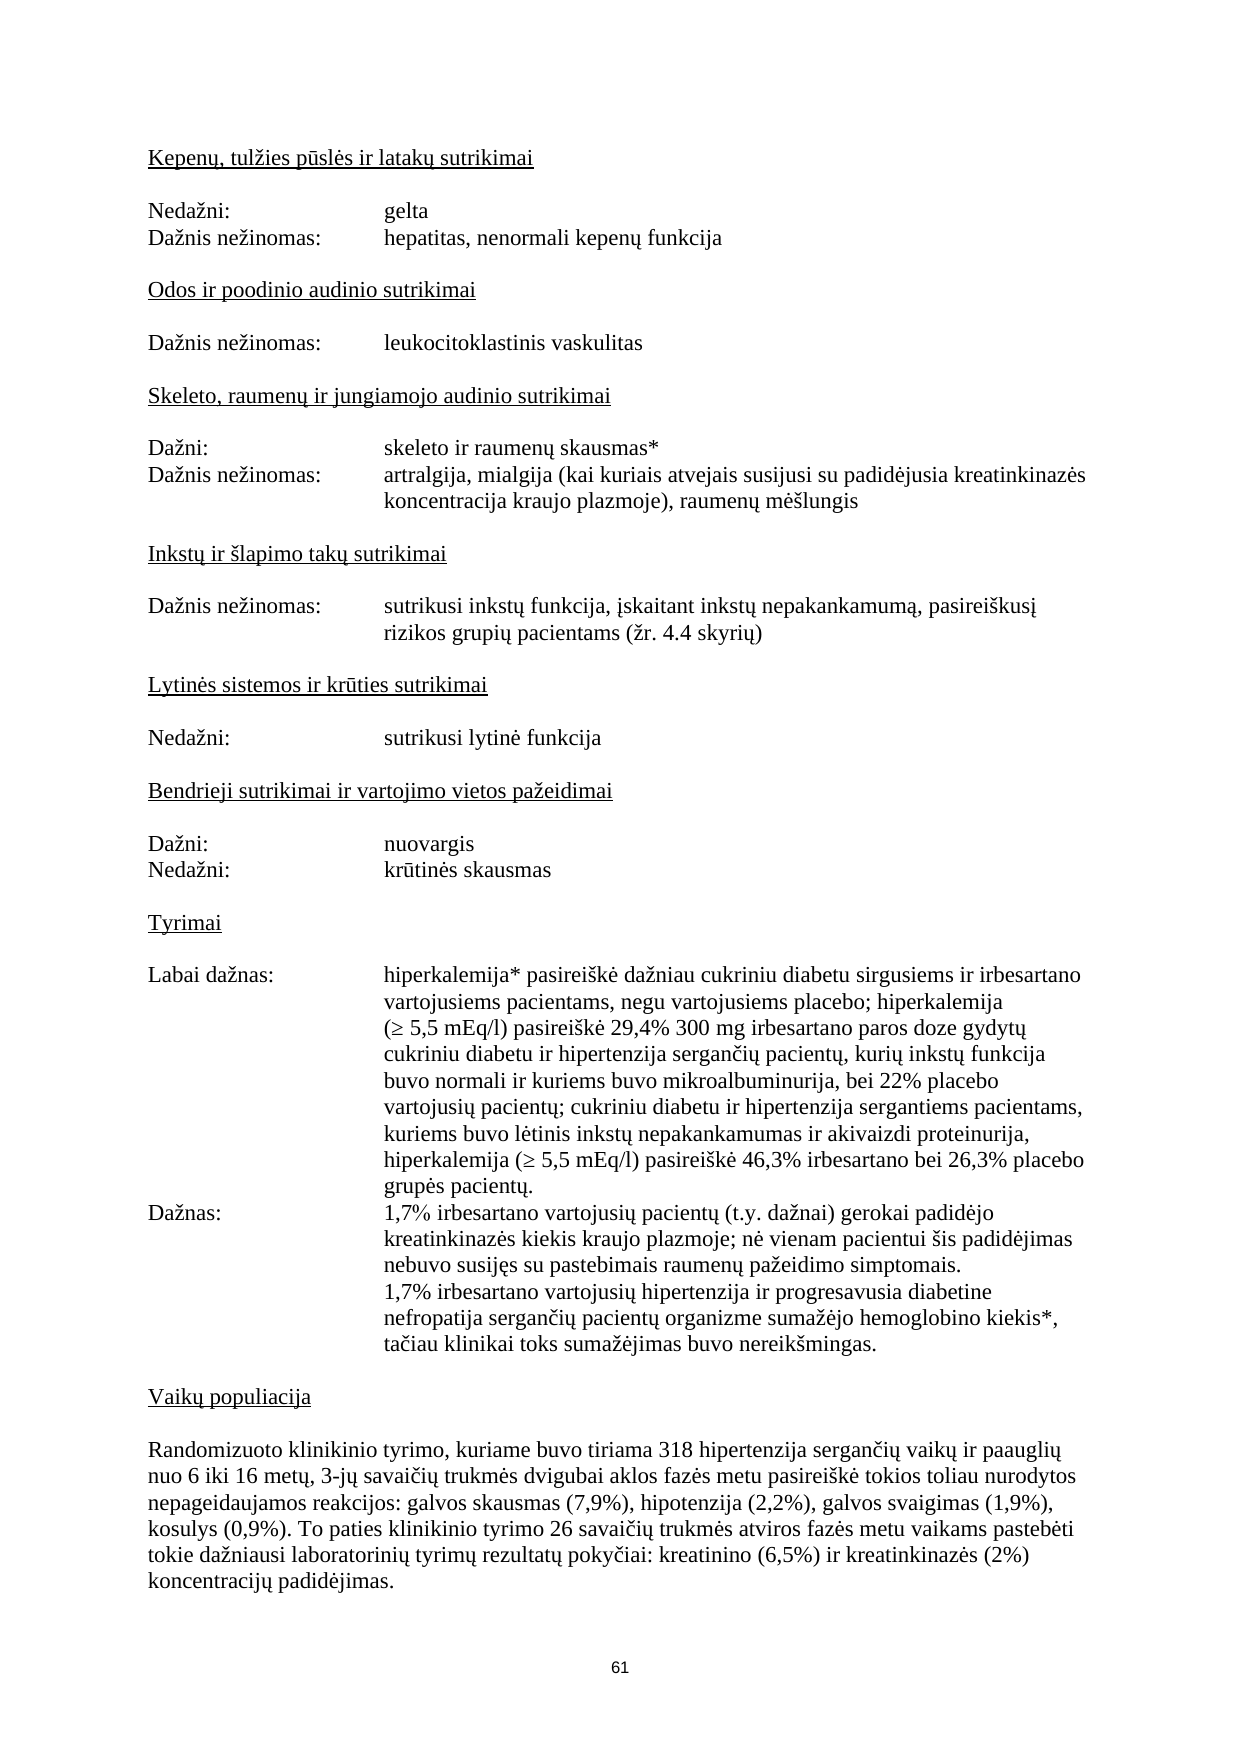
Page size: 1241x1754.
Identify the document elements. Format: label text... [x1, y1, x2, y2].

text Kepenų, tulžies pūslės ir latakų sutrikimai [148, 144, 1093, 171]
text Nedažni: gelta [148, 197, 1093, 223]
text Labai dažnas: hiperkalemija* pasireiškė dažniau cukriniu diabetu sirgusiems ir irbesartano vartojusiems pacientams, negu vartojusiems placebo; hiperkalemija (≥ 5,5 mEq/l) pasireiškė 29,4% 300 mg irbesartano paros doze gydytų cukriniu diabetu ir hipertenzija sergančių pacientų, kurių inkstų funkcija buvo normali ir kuriems buvo mikroalbuminurija, bei 22% placebo vartojusių pacientų; cukriniu diabetu ir hipertenzija sergantiems pacientams, kuriems buvo lėtinis inkstų nepakankamumas ir akivaizdi proteinurija, hiperkalemija (≥ 5,5 mEq/l) pasireiškė 46,3% irbesartano bei 26,3% placebo grupės pacientų. [148, 961, 1093, 1199]
text Dažnis nežinomas: hepatitas, nenormali kepenų funkcija [148, 223, 1093, 250]
text Dažnis nežinomas: artralgija, mialgija (kai kuriais atvejais susijusi su padidėjusia kreatinkinazės koncentracija kraujo plazmoje), raumenų mėšlungis [148, 461, 1093, 513]
text Randomizuoto klinikinio tyrimo, kuriame buvo tiriama 318 hipertenzija sergančių vaikų ir paauglių nuo 6 iki 16 metų, 3-jų savaičių trukmės dvigubai aklos fazės metu pasireiškė tokios toliau nurodytos nepageidaujamos reakcijos: galvos skausmas (7,9%), hipotenzija (2,2%), galvos svaigimas (1,9%), kosulys (0,9%). To paties klinikinio tyrimo 26 savaičių trukmės atviros fazės metu vaikams pastebėti tokie dažniausi laboratorinių tyrimų rezultatų pokyčiai: kreatinino (6,5%) ir kreatinkinazės (2%) koncentracijų padidėjimas. [148, 1436, 1093, 1594]
text Bendrieji sutrikimai ir vartojimo vietos pažeidimai [148, 777, 1093, 803]
text Skeleto, raumenų ir jungiamojo audinio sutrikimai [148, 382, 1093, 408]
text Vaikų populiacija [148, 1383, 1093, 1409]
text Dažnas: 1,7 irbesartano vartojusių pacientų (t.y. dažnai) gerokai padidėjo kreatinkinazės kiekis kraujo plazmoje; nė vienam pacientui šis padidėjimas nebuvo susijęs su pastebimais raumenų pažeidimo simptomais. [148, 1199, 1093, 1278]
text Nedažni: krūtinės skausmas [148, 856, 1093, 882]
text Odos ir poodinio audinio sutrikimai [148, 276, 1093, 303]
text Tyrimai [148, 909, 1093, 935]
text Lytinės sistemos ir krūties sutrikimai [148, 672, 1093, 698]
text Nedažni: sutrikusi lytinė funkcija [148, 724, 1093, 751]
text 1,7% irbesartano vartojusių hipertenzija ir progresavusia diabetine nefropatija sergančių pacientų organizme sumažėjo hemoglobino kiekis*, tačiau klinikai toks sumažėjimas buvo nereikšmingas. [383, 1278, 1093, 1357]
text Dažni: nuovargis [148, 830, 1093, 856]
text Dažnis nežinomas: sutrikusi inkstų funkcija, įskaitant inkstų nepakankamumą, pasireiškusį rizikos grupių pacientams (žr. 4.4 skyrių) [148, 592, 1093, 645]
text Dažni: skeleto ir raumenų skausmas* [148, 434, 1093, 461]
text Dažnis nežinomas: leukocitoklastinis vaskulitas [148, 329, 1093, 355]
text Inkstų ir šlapimo takų sutrikimai [148, 540, 1093, 566]
